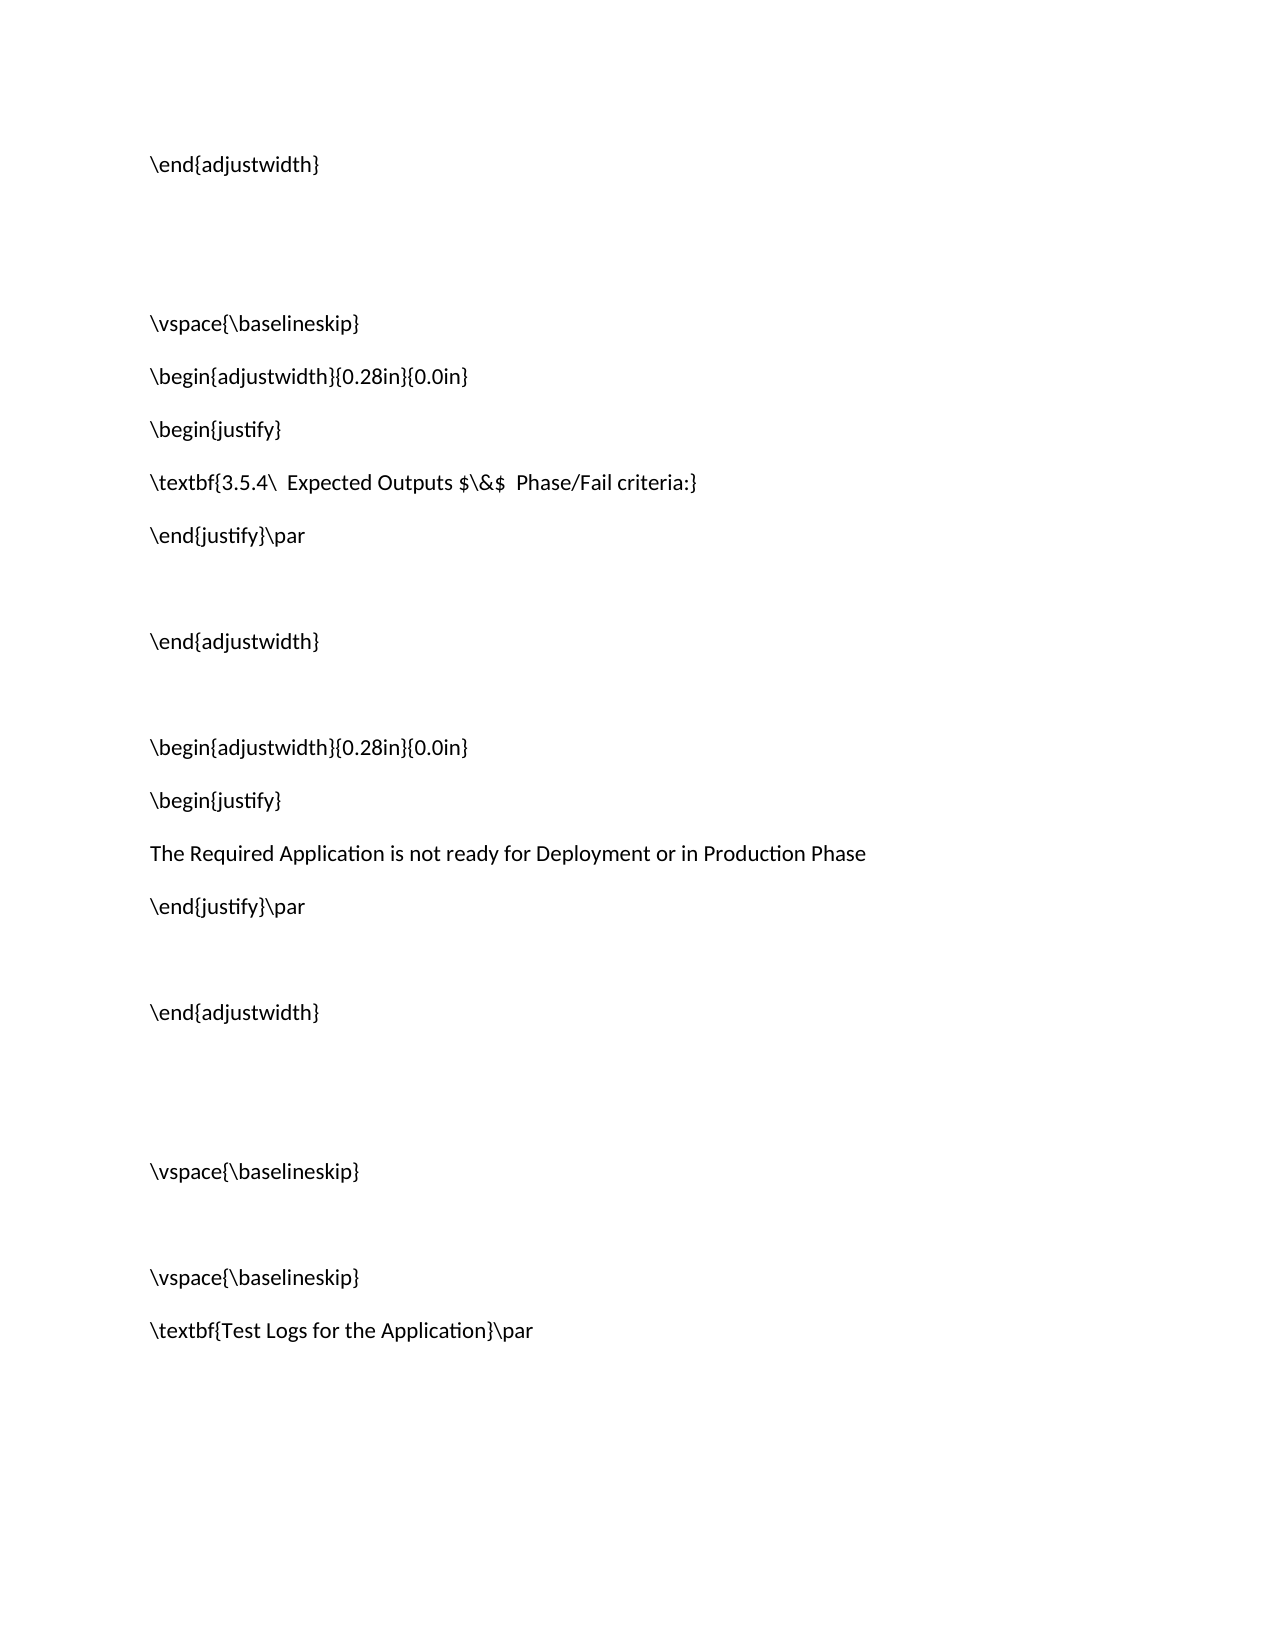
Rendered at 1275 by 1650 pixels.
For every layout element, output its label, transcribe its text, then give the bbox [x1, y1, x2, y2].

text \end{justify}\par [150, 521, 1125, 549]
text \vspace{\baselineskip} [150, 1157, 1125, 1185]
text \vspace{\baselineskip} [150, 1263, 1125, 1291]
text \end{adjustwidth} [150, 998, 1125, 1026]
text \begin{adjustwidth}{0.28in}{0.0in} [150, 362, 1125, 390]
text \textbf{Test Logs for the Application}\par [150, 1316, 1125, 1344]
text \vspace{\baselineskip} [150, 309, 1125, 337]
text \end{justify}\par [150, 892, 1125, 920]
text \textbf{3.5.4\ Expected Outputs $\&$ Phase/Fail criteria:} [150, 468, 1125, 496]
text \begin{justify} [150, 415, 1125, 443]
text The Required Application is not ready for Deployment or in Production Phase [150, 839, 1125, 867]
text \end{adjustwidth} [150, 627, 1125, 655]
text \end{adjustwidth} [150, 150, 1125, 178]
text \begin{justify} [150, 786, 1125, 814]
text \begin{adjustwidth}{0.28in}{0.0in} [150, 733, 1125, 761]
